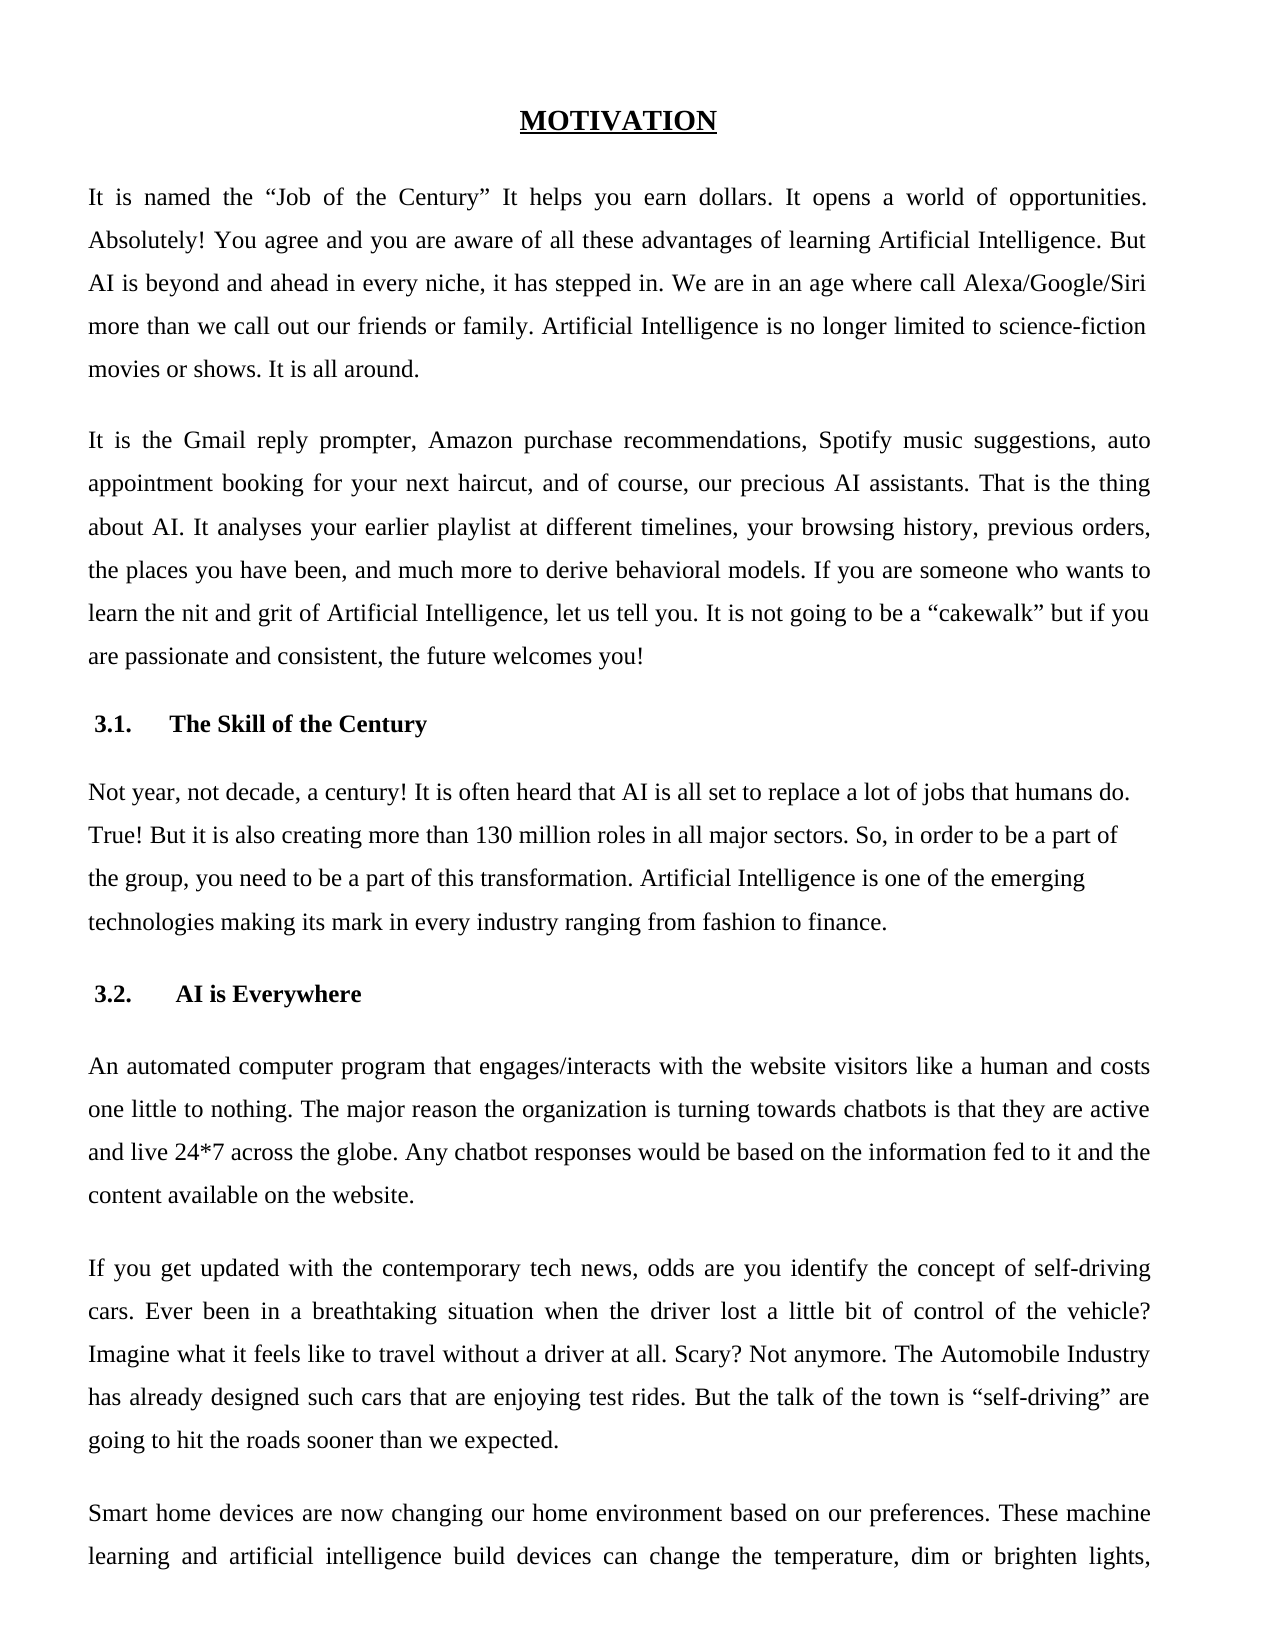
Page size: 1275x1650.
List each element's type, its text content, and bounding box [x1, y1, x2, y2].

subtitle MOTIVATION [88, 103, 1148, 137]
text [88, 1498, 1152, 1569]
subtitle The Skill of the Century [94, 709, 1152, 738]
text An automated computer program that engages/interacts with the website visitors like a human and costs one little to nothing. The major reason the organization is turning towards chatbots is that they are active and live 24*7 across the globe. Any chatbot responses would be based on the information fed to it and the content available on the website. [88, 1051, 1152, 1209]
subtitle It is named the “Job of the Century” It helps you earn dollars. It opens a world of opportunities. Absolutely! You agree and you are aware of all these advantages of learning Artificial Intelligence. But AI is beyond and ahead in every niche, it has stepped in. We are in an age where call Alexa/Google/Siri more than we call out our friends or family. Artificial Intelligence is no longer limited to science-fiction movies or shows. It is all around. [88, 182, 1148, 383]
subtitle It is the Gmail reply prompter, Amazon purchase recommendations, Spotify music suggestions, auto appointment booking for your next haircut, and of course, our precious AI assistants. That is the thing about AI. It analyses your earlier playlist at different timelines, your browsing history, previous orders, the places you have been, and much more to derive behavioral models. If you are someone who wants to learn the nit and grit of Artificial Intelligence, let us tell you. It is not going to be a “cakewalk” but if you are passionate and consistent, the future welcomes you! [88, 425, 1152, 670]
list AI is Everywhere [94, 979, 1152, 1008]
text If you get updated with the contemporary tech news, odds are you identify the concept of self-driving cars. Ever been in a breathtaking situation when the driver lost a little bit of control of the vehicle? Imagine what it feels like to travel without a driver at all. Scary? Not anymore. The Automobile Industry has already designed such cars that are enjoying test rides. But the talk of the town is “self-driving” are going to hit the roads sooner than we expected. [88, 1253, 1152, 1454]
text Not year, not decade, a century! It is often heard that AI is all set to replace a lot of jobs that humans do. True! But it is also creating more than 130 million roles in all major sectors. So, in order to be a part of the group, you need to be a part of this transformation. Artificial Intelligence is one of the emerging technologies making its mark in every industry ranging from fashion to finance. [88, 777, 1152, 935]
